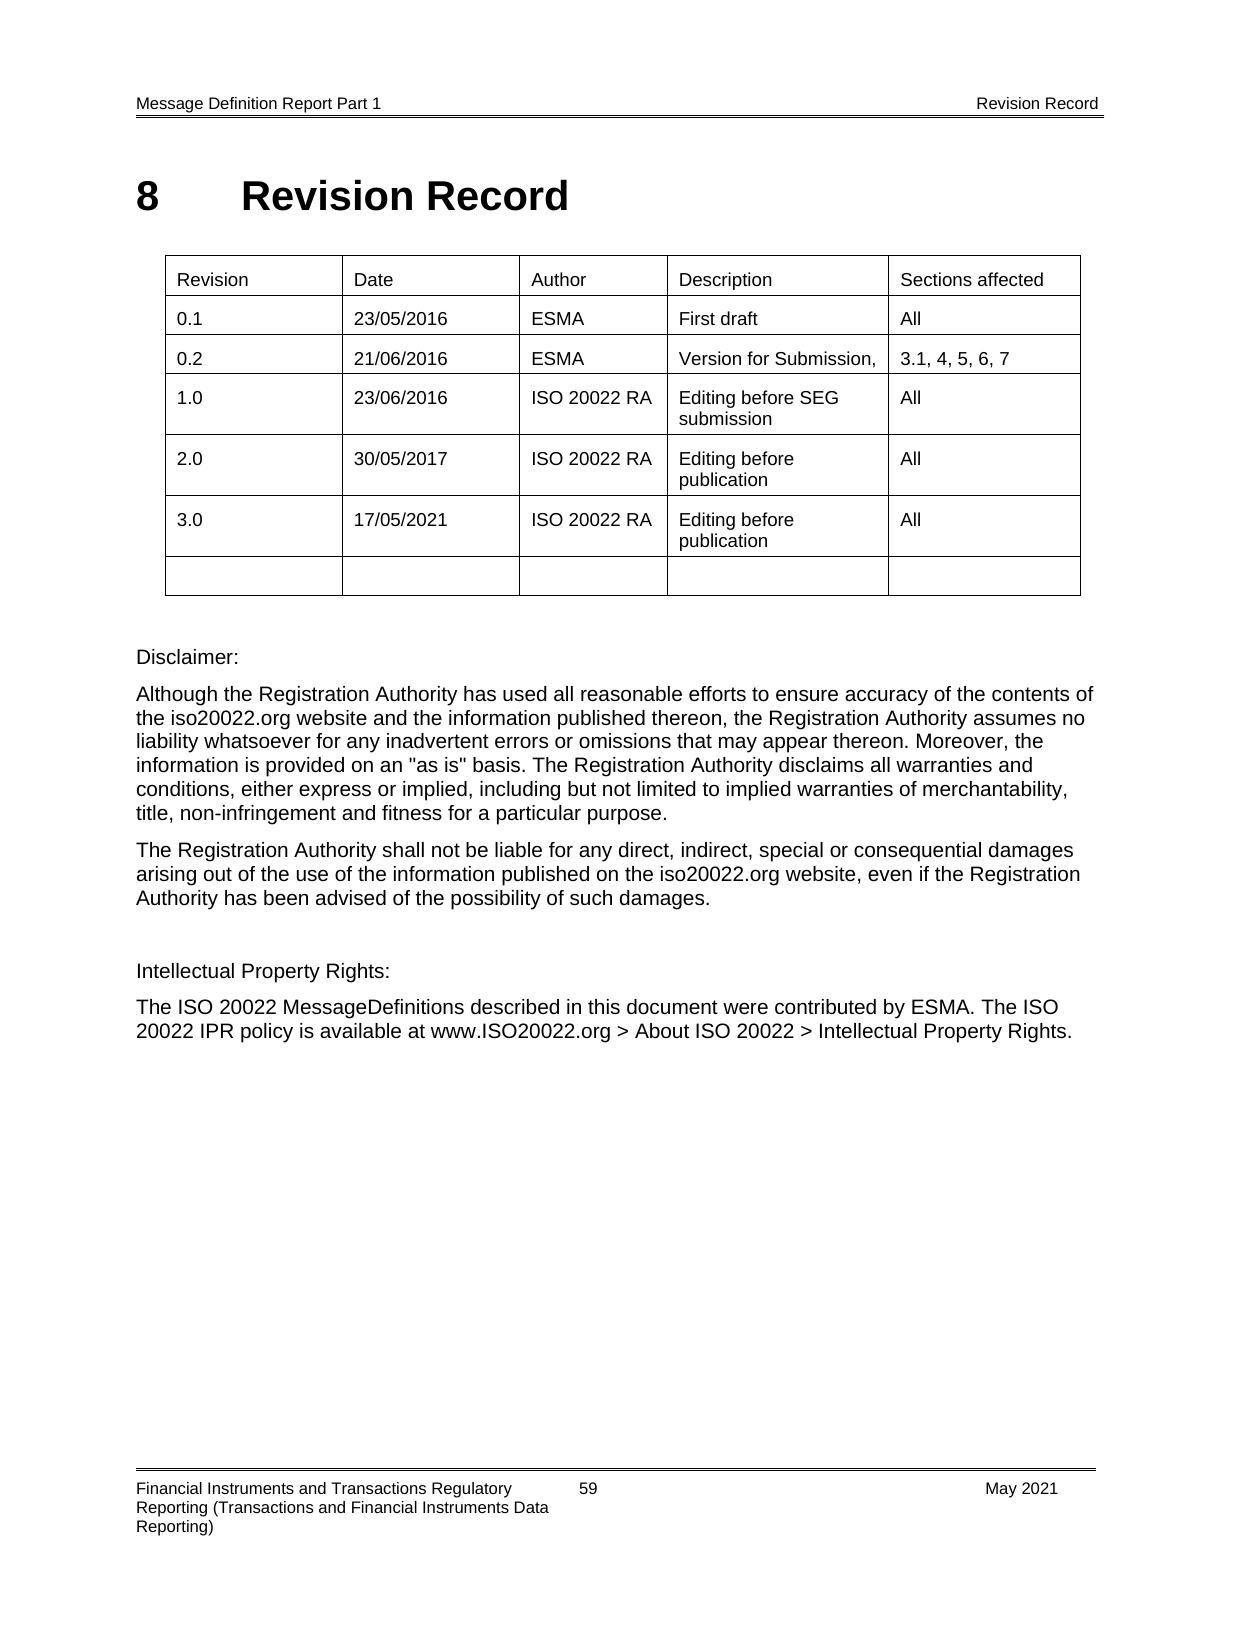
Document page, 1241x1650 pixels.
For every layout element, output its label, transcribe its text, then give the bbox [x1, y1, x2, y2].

table_cell 23/06/2016 [343, 374, 519, 434]
table_cell All [889, 374, 1080, 434]
table_cell ESMA [520, 335, 667, 373]
table_cell 23/05/2016 [343, 296, 519, 334]
table_cell [343, 557, 519, 595]
table_cell [668, 557, 888, 595]
text Although the Registration Authority has used all reasonable efforts to ensure accuracy of the contents of the iso20022.org website and the information published thereon, the Registration Authority assumes no liability whatsoever for any inadvertent errors or omissions that may appear thereon. Moreover, the information is provided on an "as is" basis. The Registration Authority disclaims all warranties and conditions, either express or implied, including but not limited to implied warranties of merchantability, title, non-infringement and fitness for a particular purpose. [136, 681, 1104, 825]
table_cell 1.0 [166, 374, 342, 434]
table_cell 0.1 [166, 296, 342, 334]
table_cell [166, 557, 342, 595]
table_cell 3.1, 4, 5, 6, 7 [889, 335, 1080, 373]
table_cell All [889, 496, 1080, 556]
table_cell First draft [668, 296, 888, 334]
table_header Revision [166, 256, 342, 294]
table_cell 21/06/2016 [343, 335, 519, 373]
table_cell ISO 20022 RA [520, 496, 667, 556]
table_header Description [668, 256, 888, 294]
subtitle Revision Record [136, 171, 1104, 219]
table_cell Version for Submission, [668, 335, 888, 373]
table_cell ISO 20022 RA [520, 374, 667, 434]
table_cell 17/05/2021 [343, 496, 519, 556]
table_cell 0.2 [166, 335, 342, 373]
text The Registration Authority shall not be liable for any direct, indirect, special or consequential damages arising out of the use of the information published on the iso20022.org website, even if the Registration Authority has been advised of the possibility of such damages. [136, 838, 1104, 909]
table_cell Editing before publication [668, 435, 888, 495]
table_cell All [889, 435, 1080, 495]
table_header Sections affected [889, 256, 1080, 294]
table_cell Editing before publication [668, 496, 888, 556]
table_cell 30/05/2017 [343, 435, 519, 495]
table_cell [889, 557, 1080, 595]
table_cell ISO 20022 RA [520, 435, 667, 495]
table_header Date [343, 256, 519, 294]
table_header Author [520, 256, 667, 294]
table_cell 3.0 [166, 496, 342, 556]
table_cell All [889, 296, 1080, 334]
text Disclaimer: [136, 645, 1104, 669]
text Intellectual Property Rights: [136, 958, 1104, 982]
text The ISO 20022 MessageDefinitions described in this document were contributed by ESMA. The ISO 20022 IPR policy is available at www.ISO20022.org > About ISO 20022 > Intellectual Property Rights. [136, 995, 1104, 1043]
table_cell 2.0 [166, 435, 342, 495]
table_cell Editing before SEG submission [668, 374, 888, 434]
table_cell [520, 557, 667, 595]
table_cell ESMA [520, 296, 667, 334]
